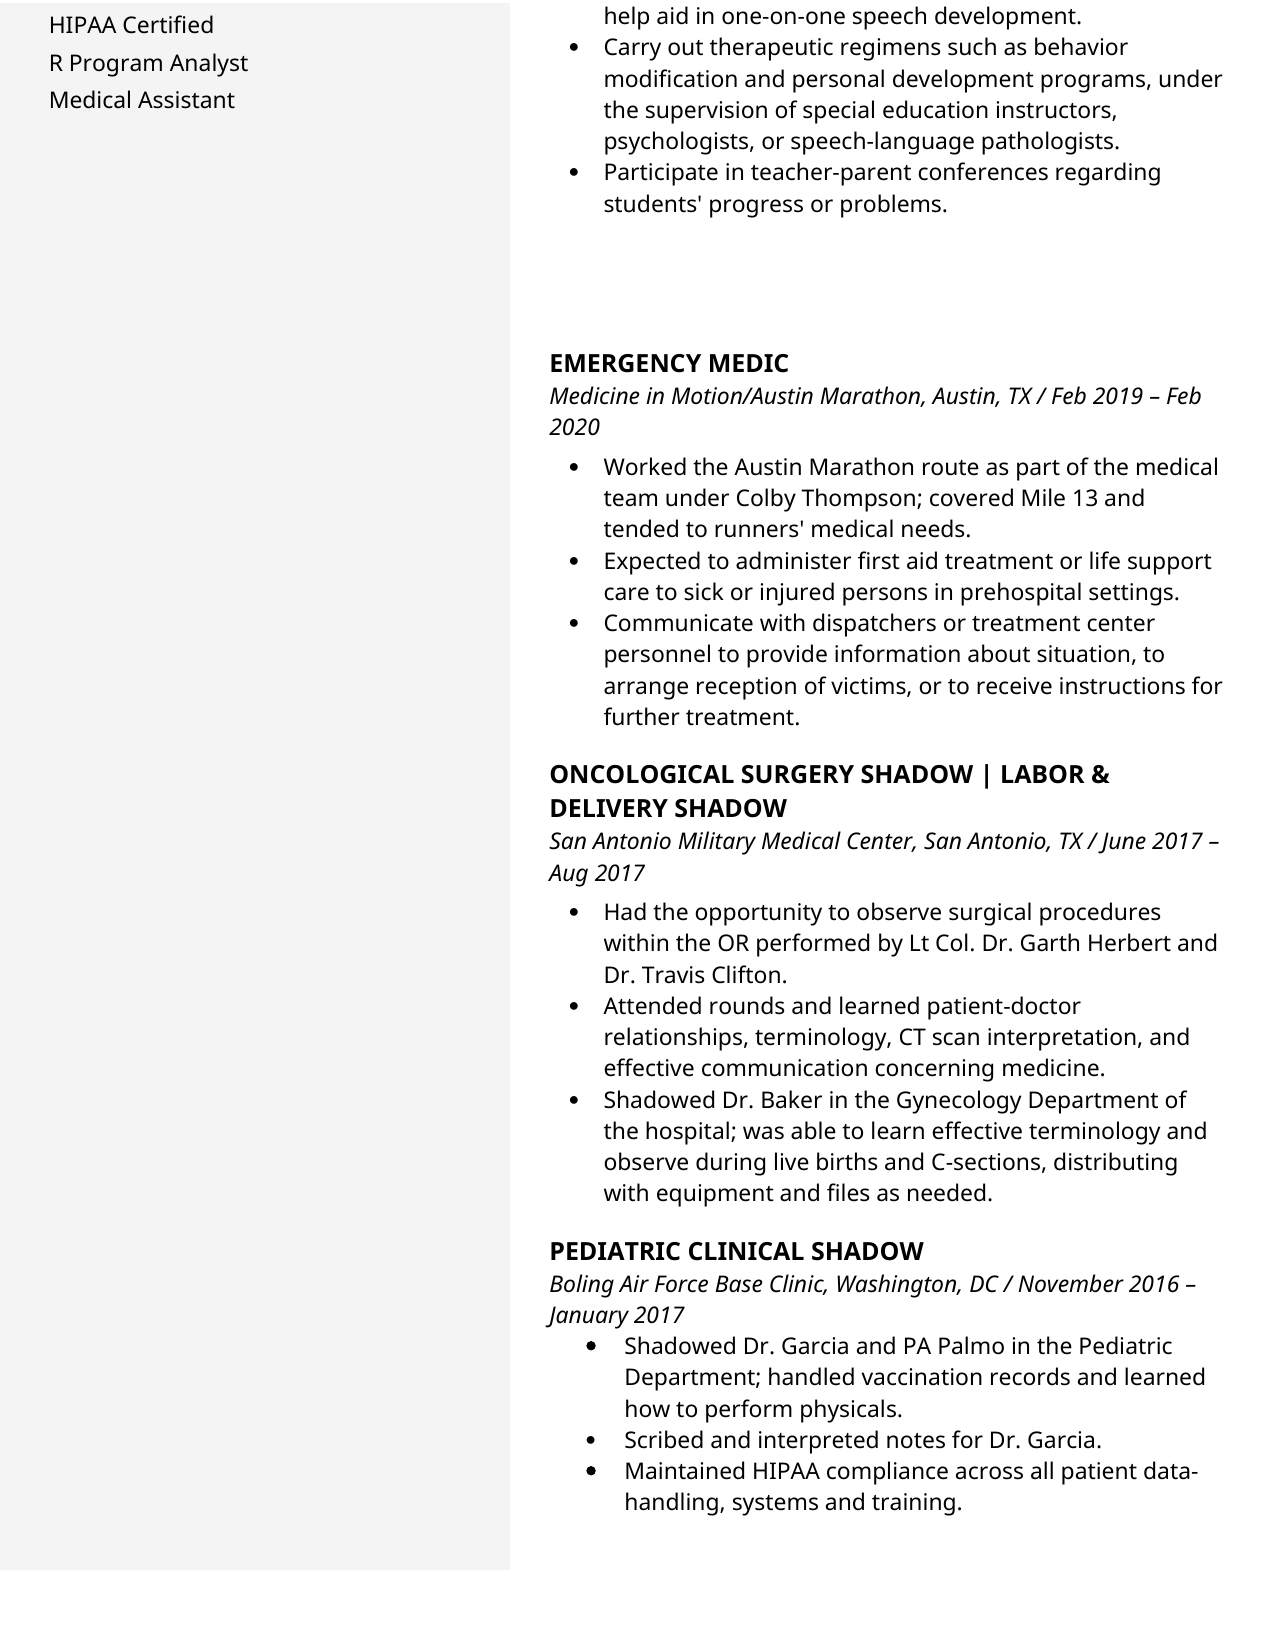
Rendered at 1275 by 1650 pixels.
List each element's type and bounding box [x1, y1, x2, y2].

table_header [510, 0, 1275, 1570]
table_header [0, 3, 510, 1570]
